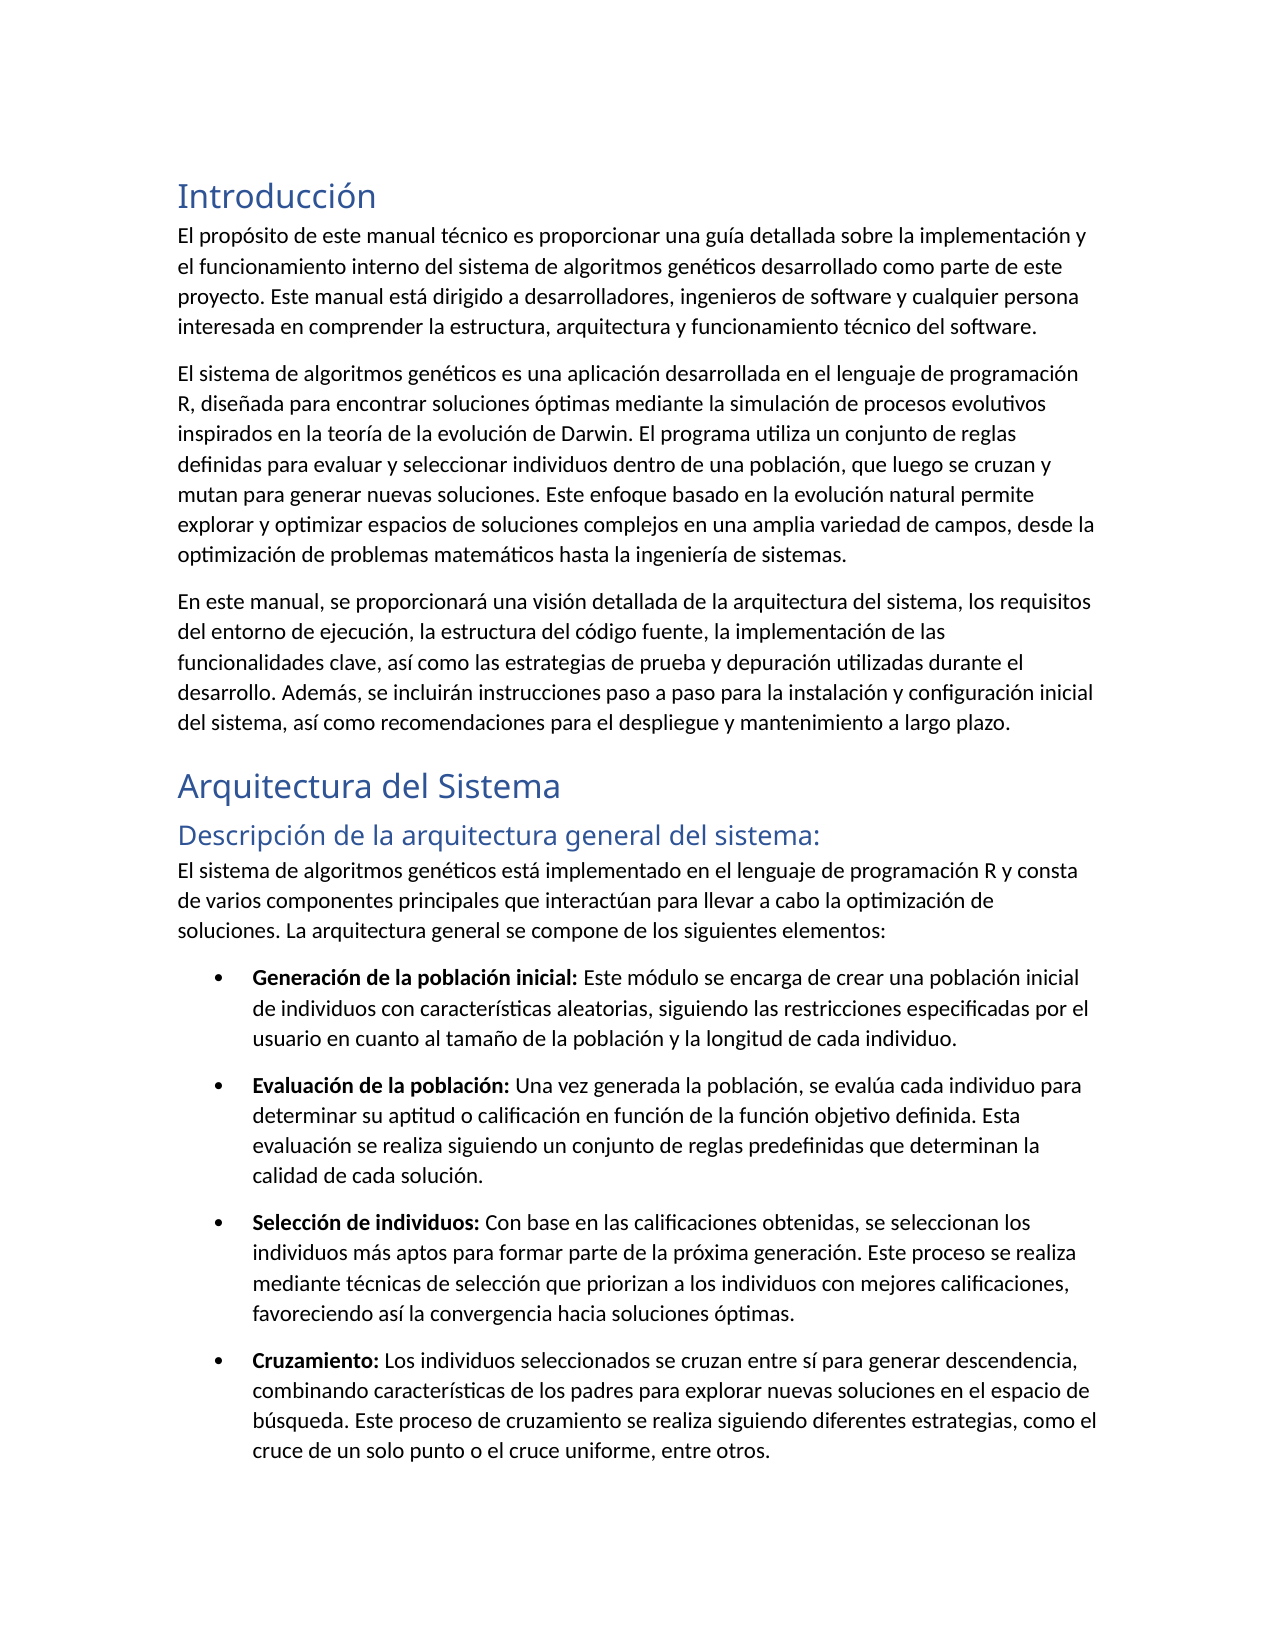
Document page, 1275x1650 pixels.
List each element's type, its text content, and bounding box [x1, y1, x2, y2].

list Selección de individuos: Con base en las calificaciones obtenidas, se seleccionan los individuos más aptos para formar parte de la próxima generación. Este proceso se realiza mediante técnicas de selección que priorizan a los individuos con mejores calificaciones, favoreciendo así la convergencia hacia soluciones óptimas. [215, 1208, 1098, 1327]
text En este manual, se proporcionará una visión detallada de la arquitectura del sistema, los requisitos del entorno de ejecución, la estructura del código fuente, la implementación de las funcionalidades clave, así como las estrategias de prueba y depuración utilizadas durante el desarrollo. Además, se incluirán instrucciones paso a paso para la instalación y configuración inicial del sistema, así como recomendaciones para el despliegue y mantenimiento a largo plazo. [177, 587, 1098, 736]
text El sistema de algoritmos genéticos es una aplicación desarrollada en el lenguaje de programación R, diseñada para encontrar soluciones óptimas mediante la simulación de procesos evolutivos inspirados en la teoría de la evolución de Darwin. El programa utiliza un conjunto de reglas definidas para evaluar y seleccionar individuos dentro de una población, que luego se cruzan y mutan para generar nuevas soluciones. Este enfoque basado en la evolución natural permite explorar y optimizar espacios de soluciones complejos en una amplia variedad de campos, desde la optimización de problemas matemáticos hasta la ingeniería de sistemas. [177, 359, 1098, 568]
text El sistema de algoritmos genéticos está implementado en el lenguaje de programación R y consta de varios componentes principales que interactúan para llevar a cabo la optimización de soluciones. La arquitectura general se compone de los siguientes elementos: [177, 856, 1098, 944]
subtitle Introducción [177, 173, 1098, 218]
subtitle Descripción de la arquitectura general del sistema: [177, 816, 1098, 853]
list Evaluación de la población: Una vez generada la población, se evalúa cada individuo para determinar su aptitud o calificación en función de la función objetivo definida. Esta evaluación se realiza siguiendo un conjunto de reglas predefinidas que determinan la calidad de cada solución. [215, 1071, 1098, 1189]
list Cruzamiento: Los individuos seleccionados se cruzan entre sí para generar descendencia, combinando características de los padres para explorar nuevas soluciones en el espacio de búsqueda. Este proceso de cruzamiento se realiza siguiendo diferentes estrategias, como el cruce de un solo punto o el cruce uniforme, entre otros. [215, 1346, 1098, 1464]
text El propósito de este manual técnico es proporcionar una guía detallada sobre la implementación y el funcionamiento interno del sistema de algoritmos genéticos desarrollado como parte de este proyecto. Este manual está dirigido a desarrolladores, ingenieros de software y cualquier persona interesada en comprender la estructura, arquitectura y funcionamiento técnico del software. [177, 222, 1098, 340]
list Generación de la población inicial: Este módulo se encarga de crear una población inicial de individuos con características aleatorias, siguiendo las restricciones especificadas por el usuario en cuanto al tamaño de la población y la longitud de cada individuo. [215, 963, 1098, 1052]
subtitle Arquitectura del Sistema [177, 763, 1098, 809]
